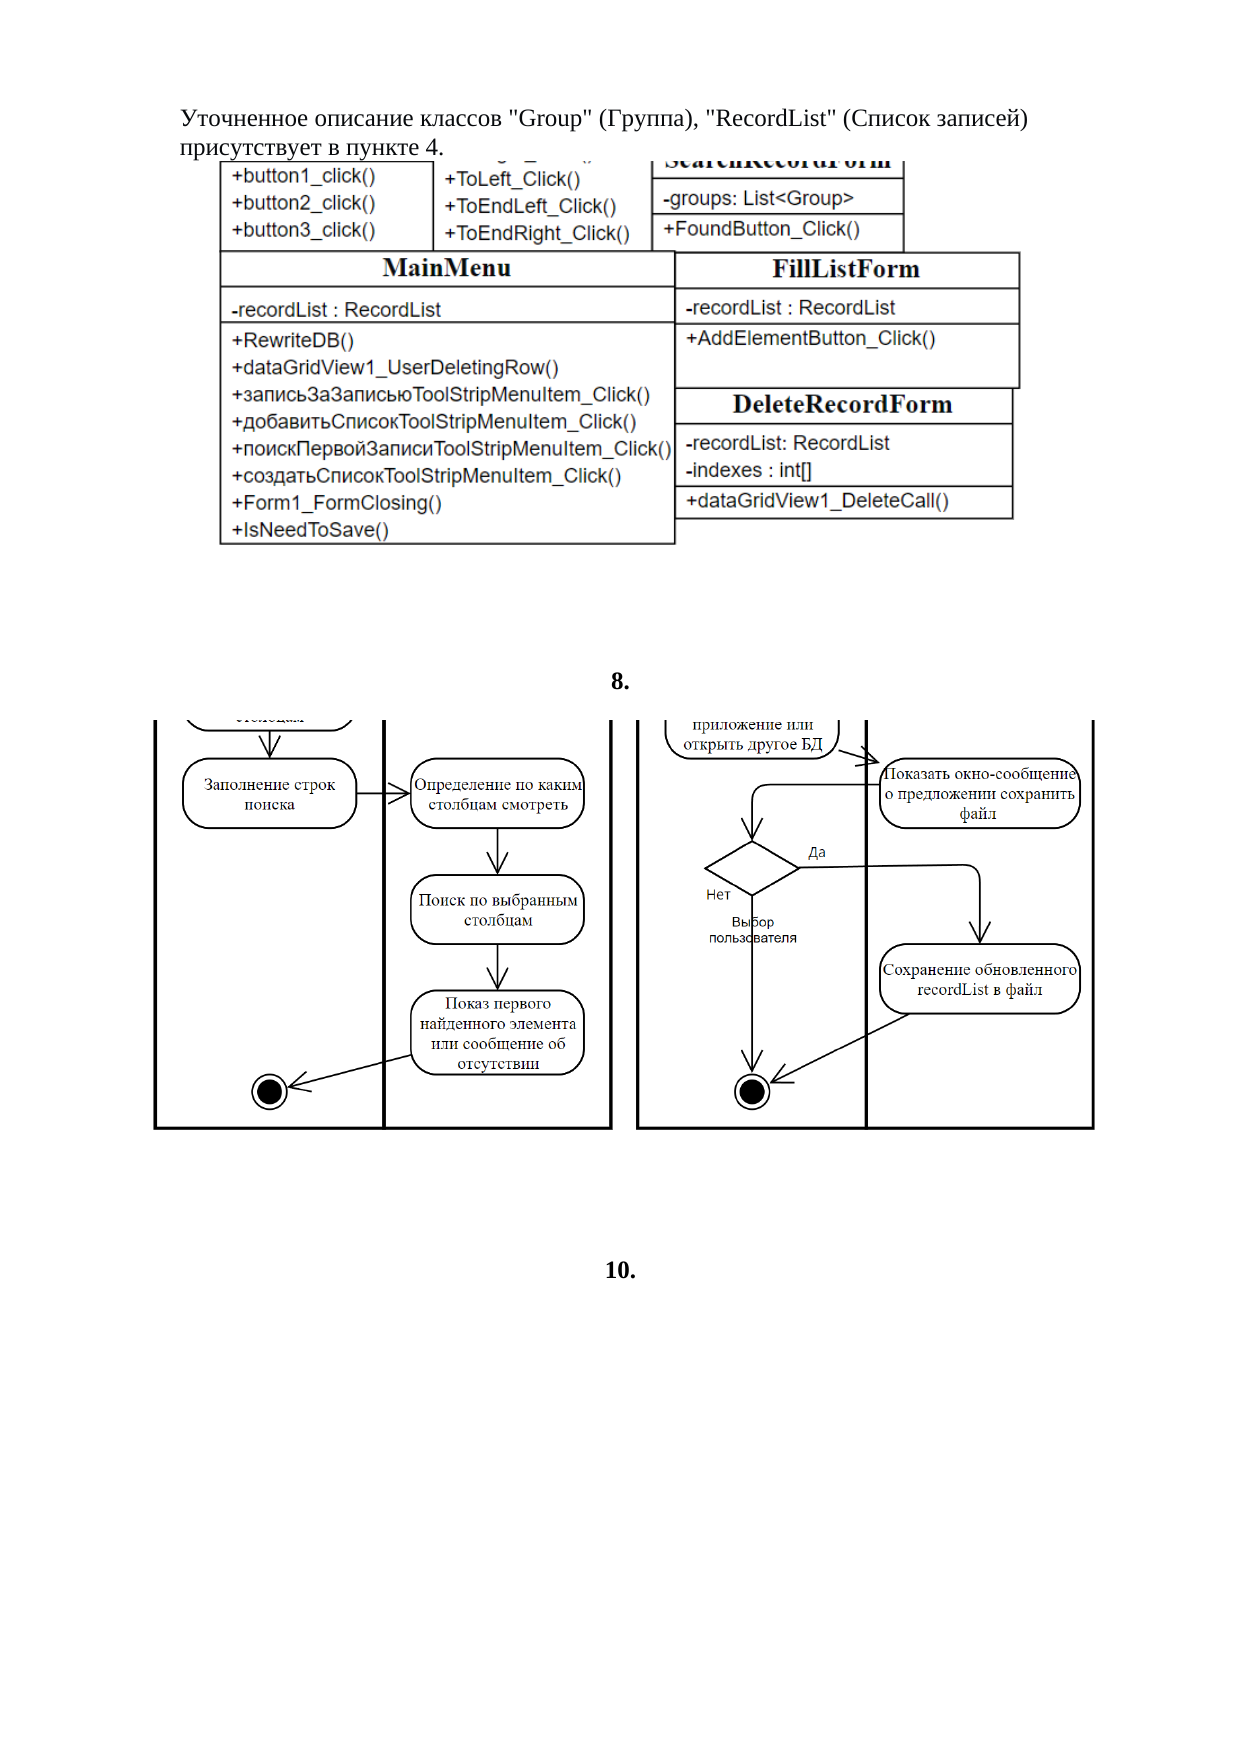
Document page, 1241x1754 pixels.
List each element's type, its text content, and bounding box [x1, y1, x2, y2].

picture [218, 161, 1022, 547]
picture [150, 720, 1095, 1130]
text Уточненное описание классов "Group" (Группа), "RecordList" (Список записей) присутствует в пункте 4. [179, 103, 1090, 161]
text 8. [150, 669, 1090, 694]
text 10. [150, 1258, 1090, 1284]
